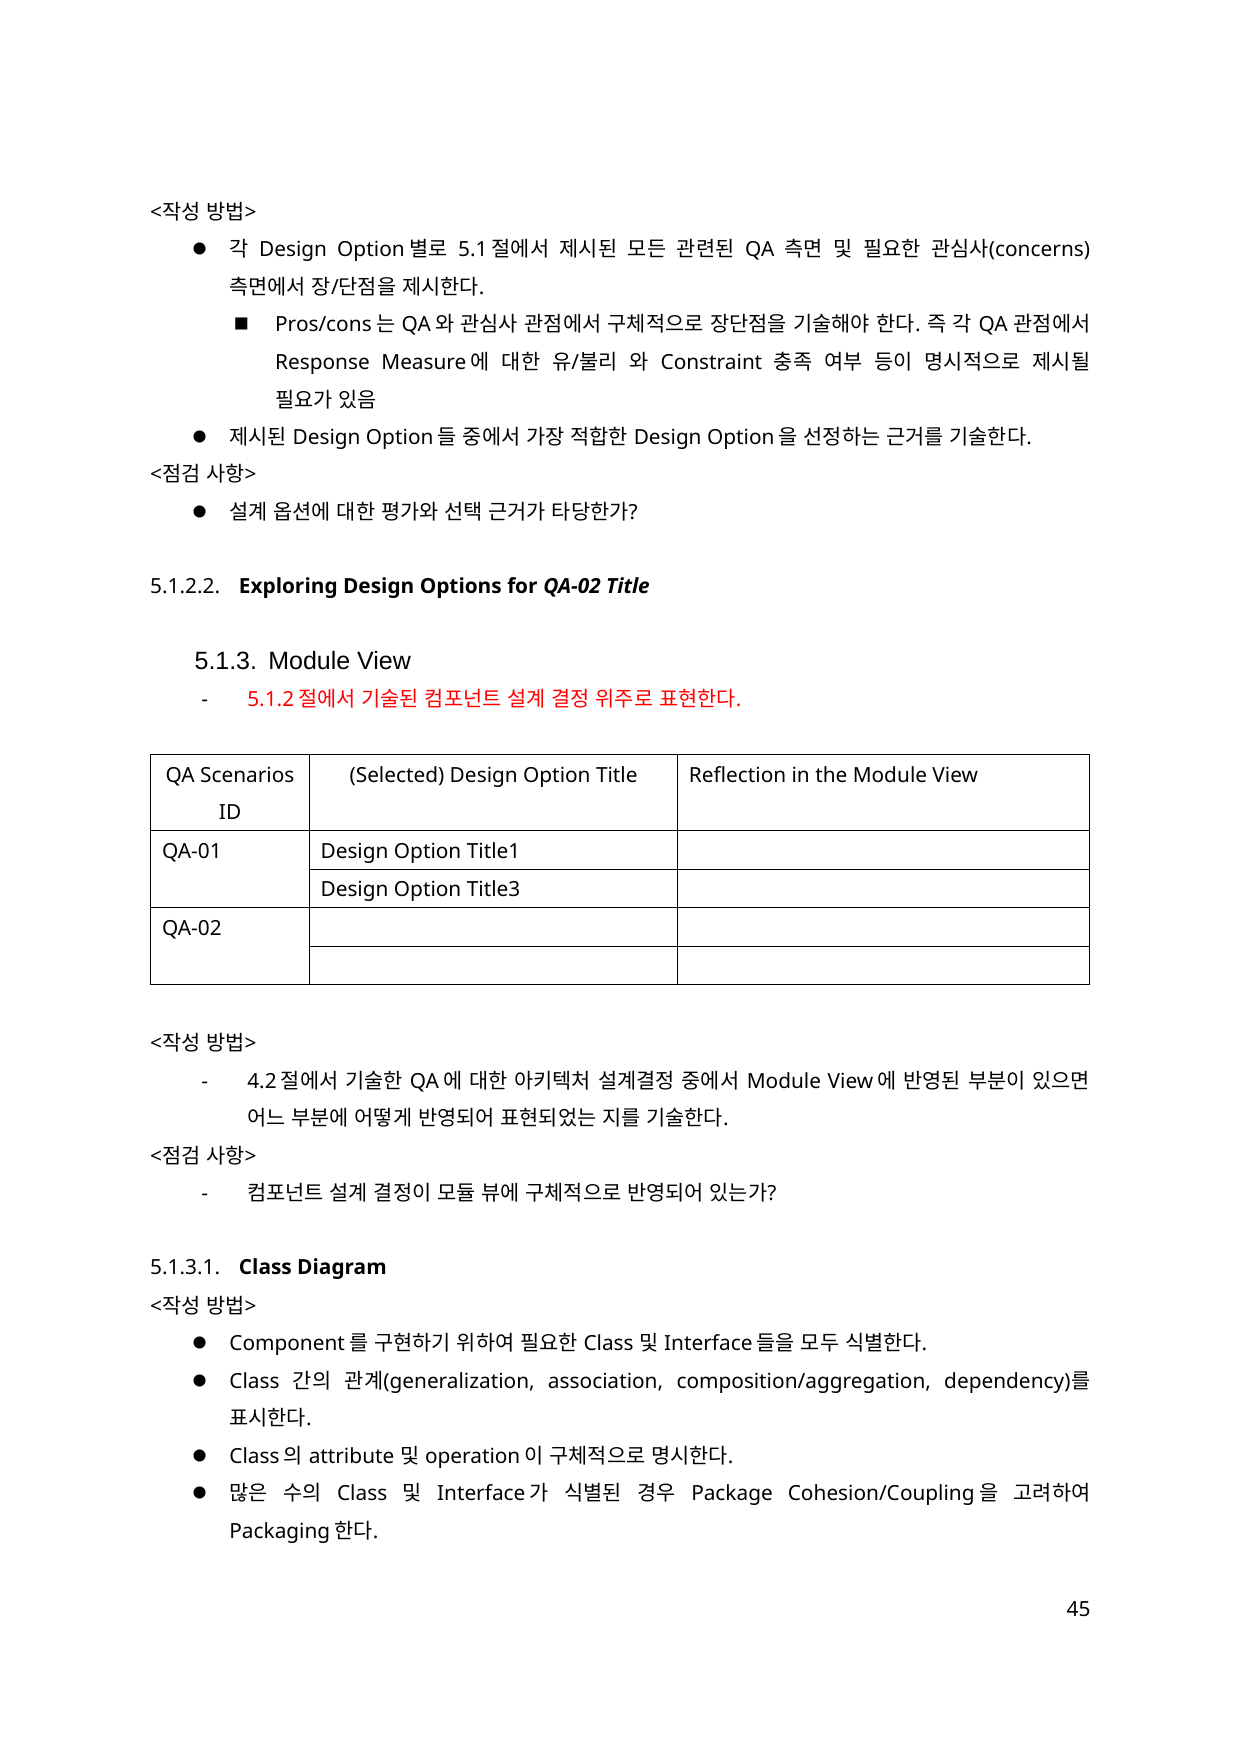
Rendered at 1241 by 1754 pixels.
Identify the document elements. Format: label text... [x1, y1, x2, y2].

list 5.1.2절에서 기술된 컴포넌트 설계 결정 위주로 표현한다. [201, 679, 1090, 717]
table_header Reflection in the Module View [678, 755, 1089, 830]
list 설계 옵션에 대한 평가와 선택 근거가 타당한가? [192, 492, 1090, 529]
list 각 Design Option별로 5.1절에서 제시된 모든 관련된 QA 측면 및 필요한 관심사(concerns) 측면에서 장/단점을 제시한다. [192, 229, 1090, 304]
text <작성 방법> [150, 1023, 1090, 1060]
table_cell [678, 870, 1089, 907]
list 제시된 Design Option들 중에서 가장 적합한 Design Option을 선정하는 근거를 기술한다. [192, 417, 1090, 454]
list Class 간의 관계(generalization, association, composition/aggregation, dependency)를 표시한다. [192, 1360, 1090, 1435]
text <작성 방법> [150, 1285, 1090, 1323]
text <점검 사항> [150, 454, 1090, 492]
text <작성 방법> [150, 192, 1090, 229]
table_cell [310, 947, 677, 984]
list 많은 수의 Class 및 Interface가 식별된 경우 Package Cohesion/Coupling을 고려하여 Packaging한다. [192, 1473, 1090, 1548]
subtitle Exploring Design Options for QA-02 Title [150, 567, 1090, 604]
table_cell Design Option Title1 [310, 831, 677, 869]
list Component를 구현하기 위하여 필요한 Class 및 Interface들을 모두 식별한다. [192, 1323, 1090, 1360]
list Class의 attribute 및 operation이 구체적으로 명시한다. [192, 1435, 1090, 1473]
text <점검 사항> [150, 1135, 1090, 1173]
table_header QA Scenarios ID [151, 755, 309, 830]
table_cell QA-02 [151, 908, 309, 984]
list 컴포넌트 설계 결정이 모듈 뷰에 구체적으로 반영되어 있는가? [201, 1173, 1090, 1210]
table_header (Selected) Design Option Title [310, 755, 677, 830]
list 4.2절에서 기술한 QA에 대한 아키텍처 설계결정 중에서 Module View에 반영된 부분이 있으면 어느 부분에 어떻게 반영되어 표현되었는 지를 기술한다. [201, 1060, 1090, 1135]
subtitle Class Diagram [150, 1248, 1090, 1285]
table_cell QA-01 [151, 831, 309, 907]
table_cell [310, 908, 677, 946]
list Pros/cons는 QA와 관심사 관점에서 구체적으로 장단점을 기술해야 한다. 즉 각 QA 관점에서 Response Measure에 대한 유/불리 와 Constraint 충족 여부 등이 명시적으로 제시될 필요가 있음 [233, 304, 1090, 417]
table_cell [678, 947, 1089, 984]
table_cell Design Option Title3 [310, 870, 677, 907]
subtitle Module View [194, 642, 1090, 679]
table_cell [678, 908, 1089, 946]
table_cell [678, 831, 1089, 869]
